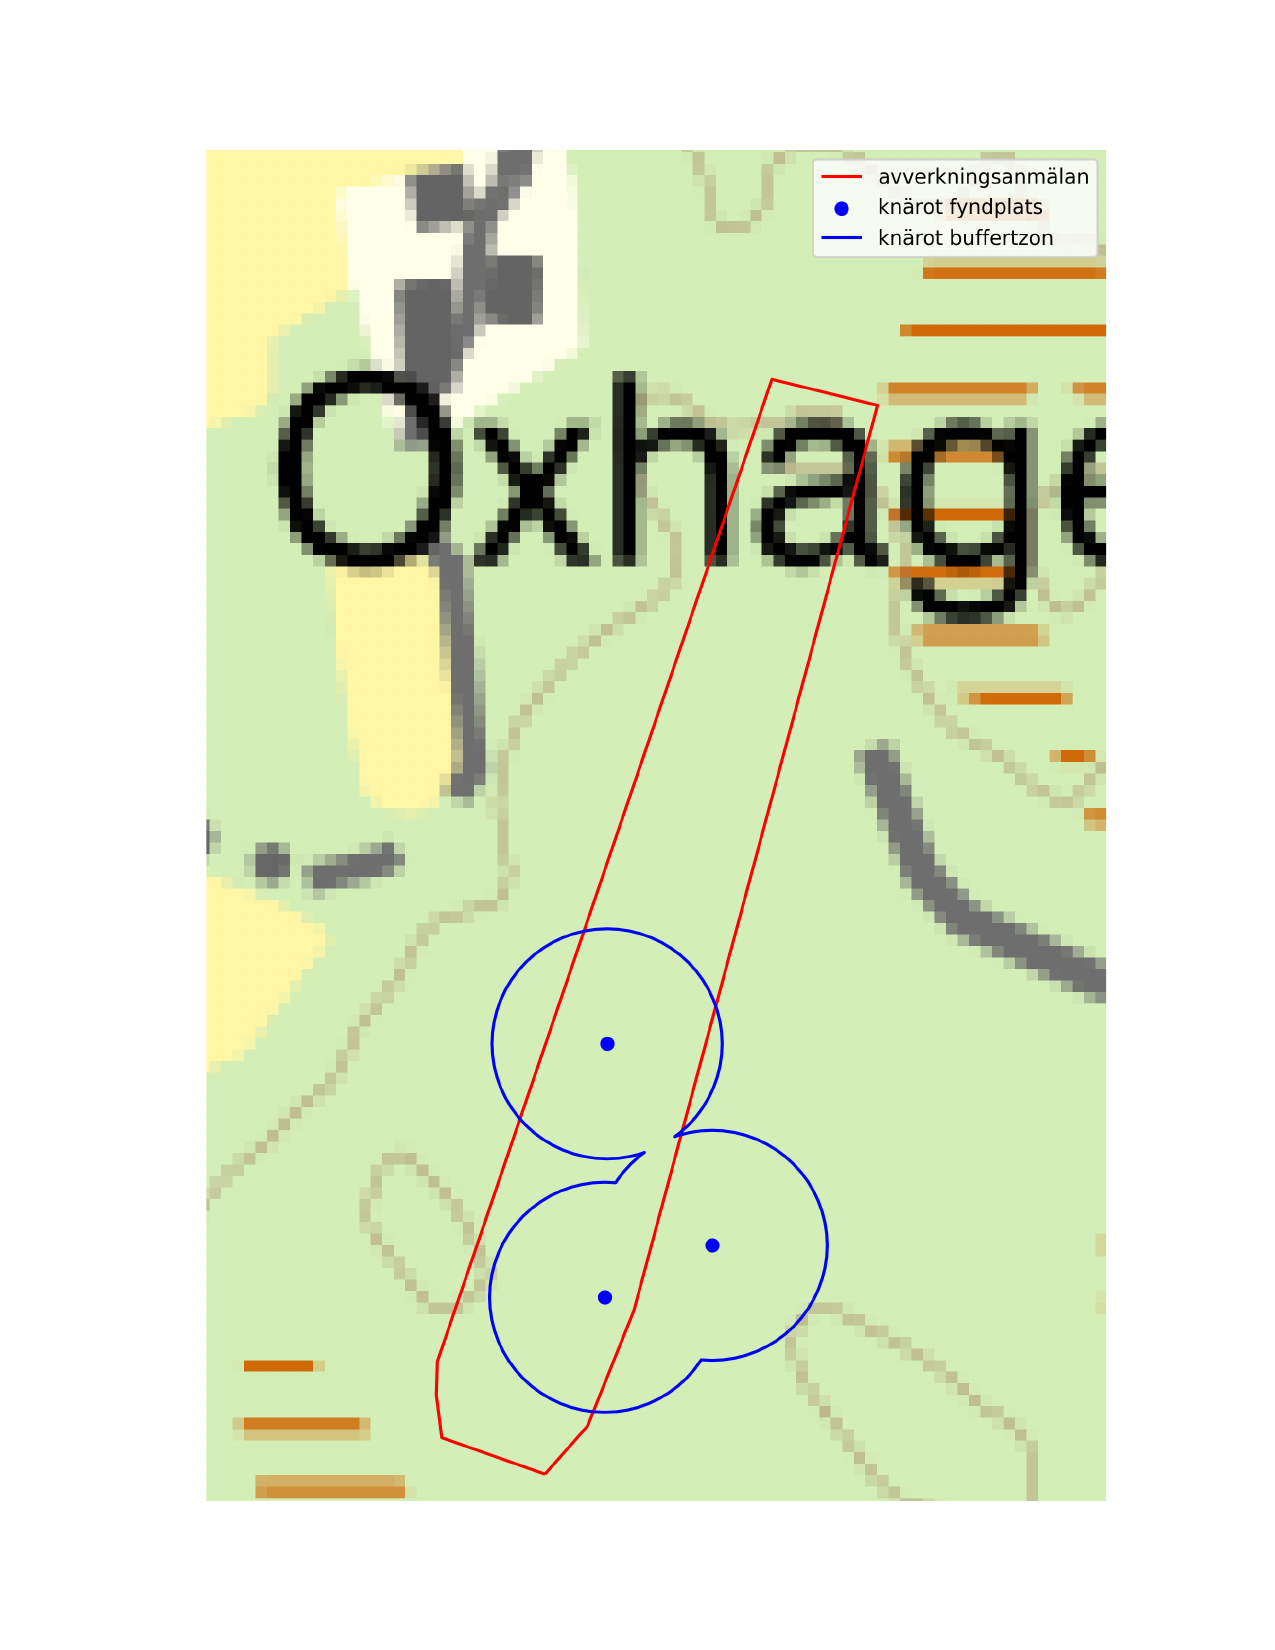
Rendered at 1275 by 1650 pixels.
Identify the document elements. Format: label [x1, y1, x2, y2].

picture [206, 150, 1107, 1501]
